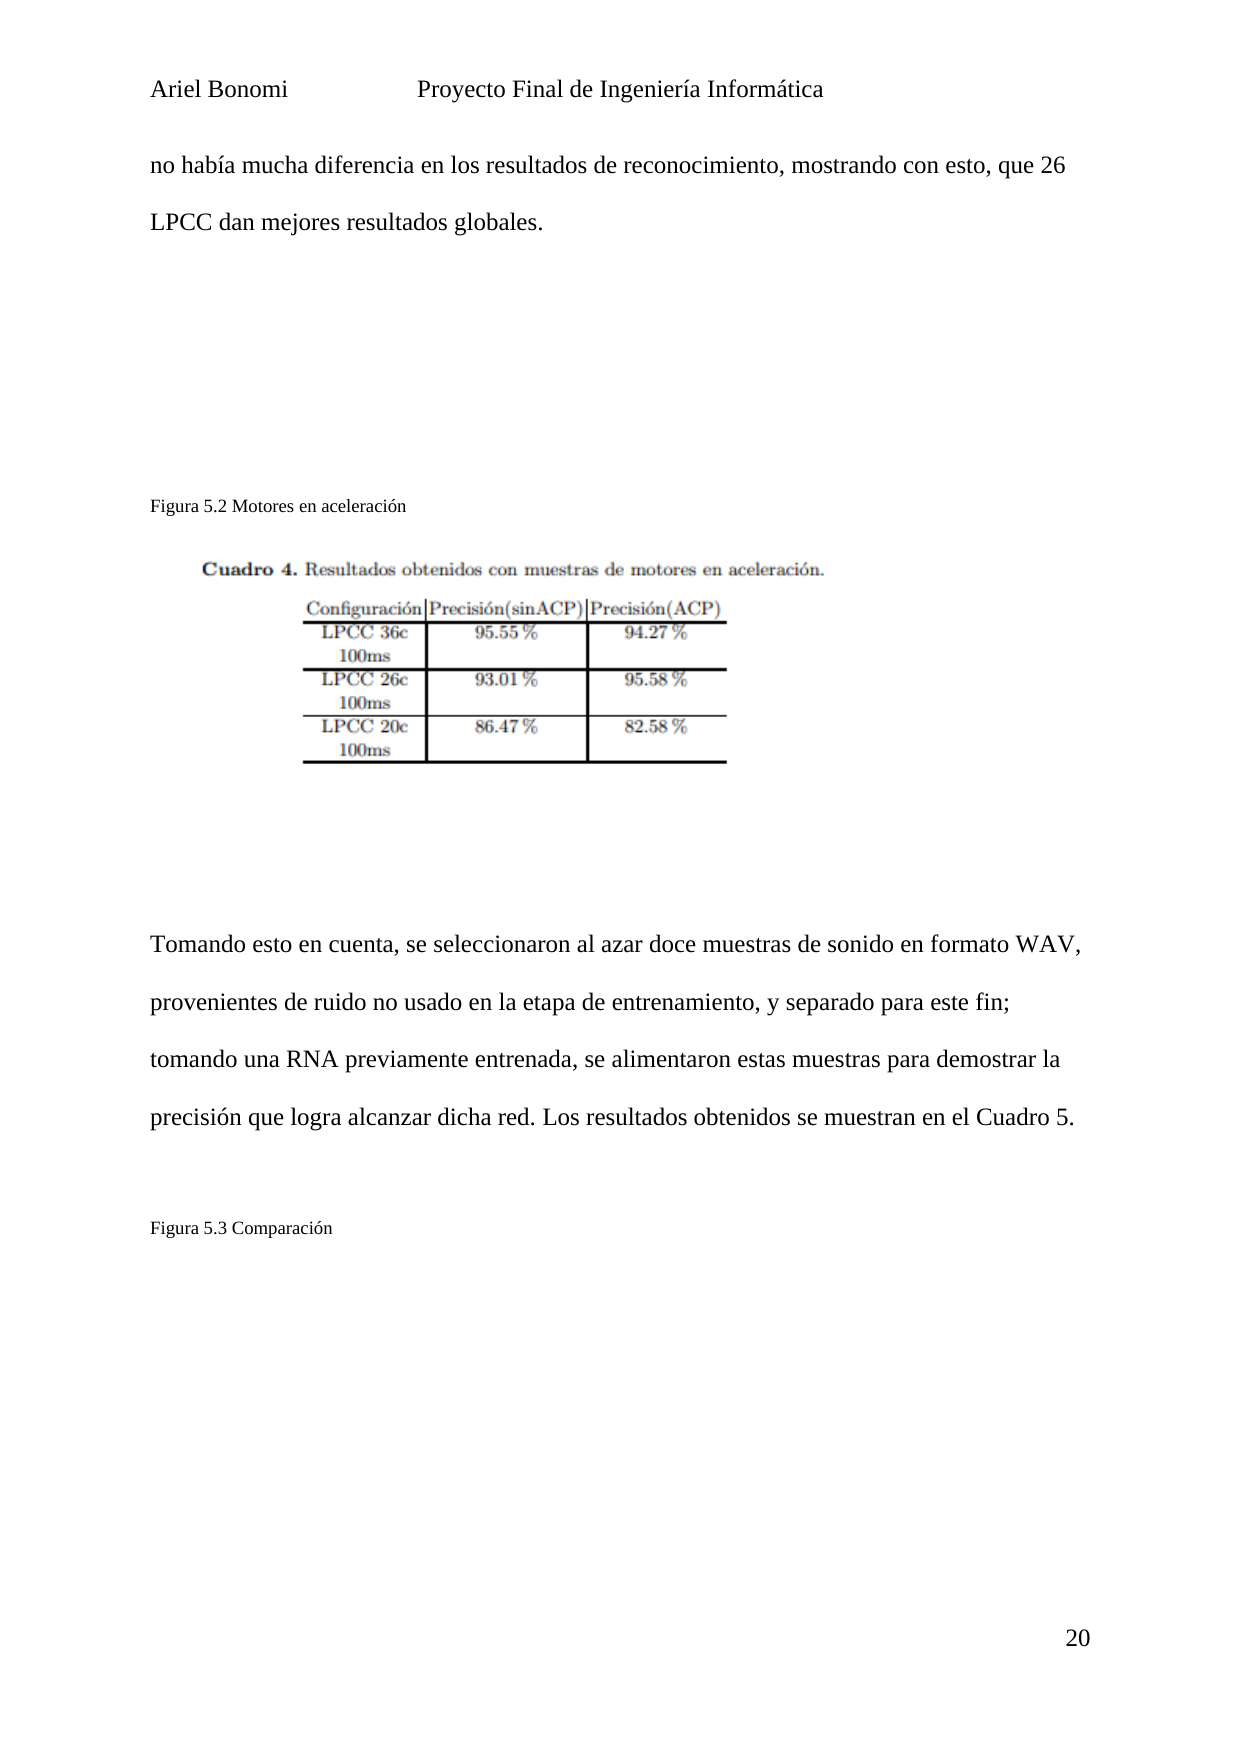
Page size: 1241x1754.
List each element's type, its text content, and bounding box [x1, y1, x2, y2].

text Tomando esto en cuenta, se seleccionaron al azar doce muestras de sonido en formato WAV, provenientes de ruido no usado en la etapa de entrenamiento, y separado para este fin; tomando una RNA previamente entrenada, se alimentaron estas muestras para demostrar la precisión que logra alcanzar dicha red. Los resultados obtenidos se muestran en el Cuadro 5. [150, 929, 1090, 1131]
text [150, 150, 1090, 236]
picture [150, 538, 871, 786]
text Figura 5.2 Motores en aceleración [150, 495, 1090, 517]
text Figura 5.3 Comparación [150, 1217, 1090, 1238]
